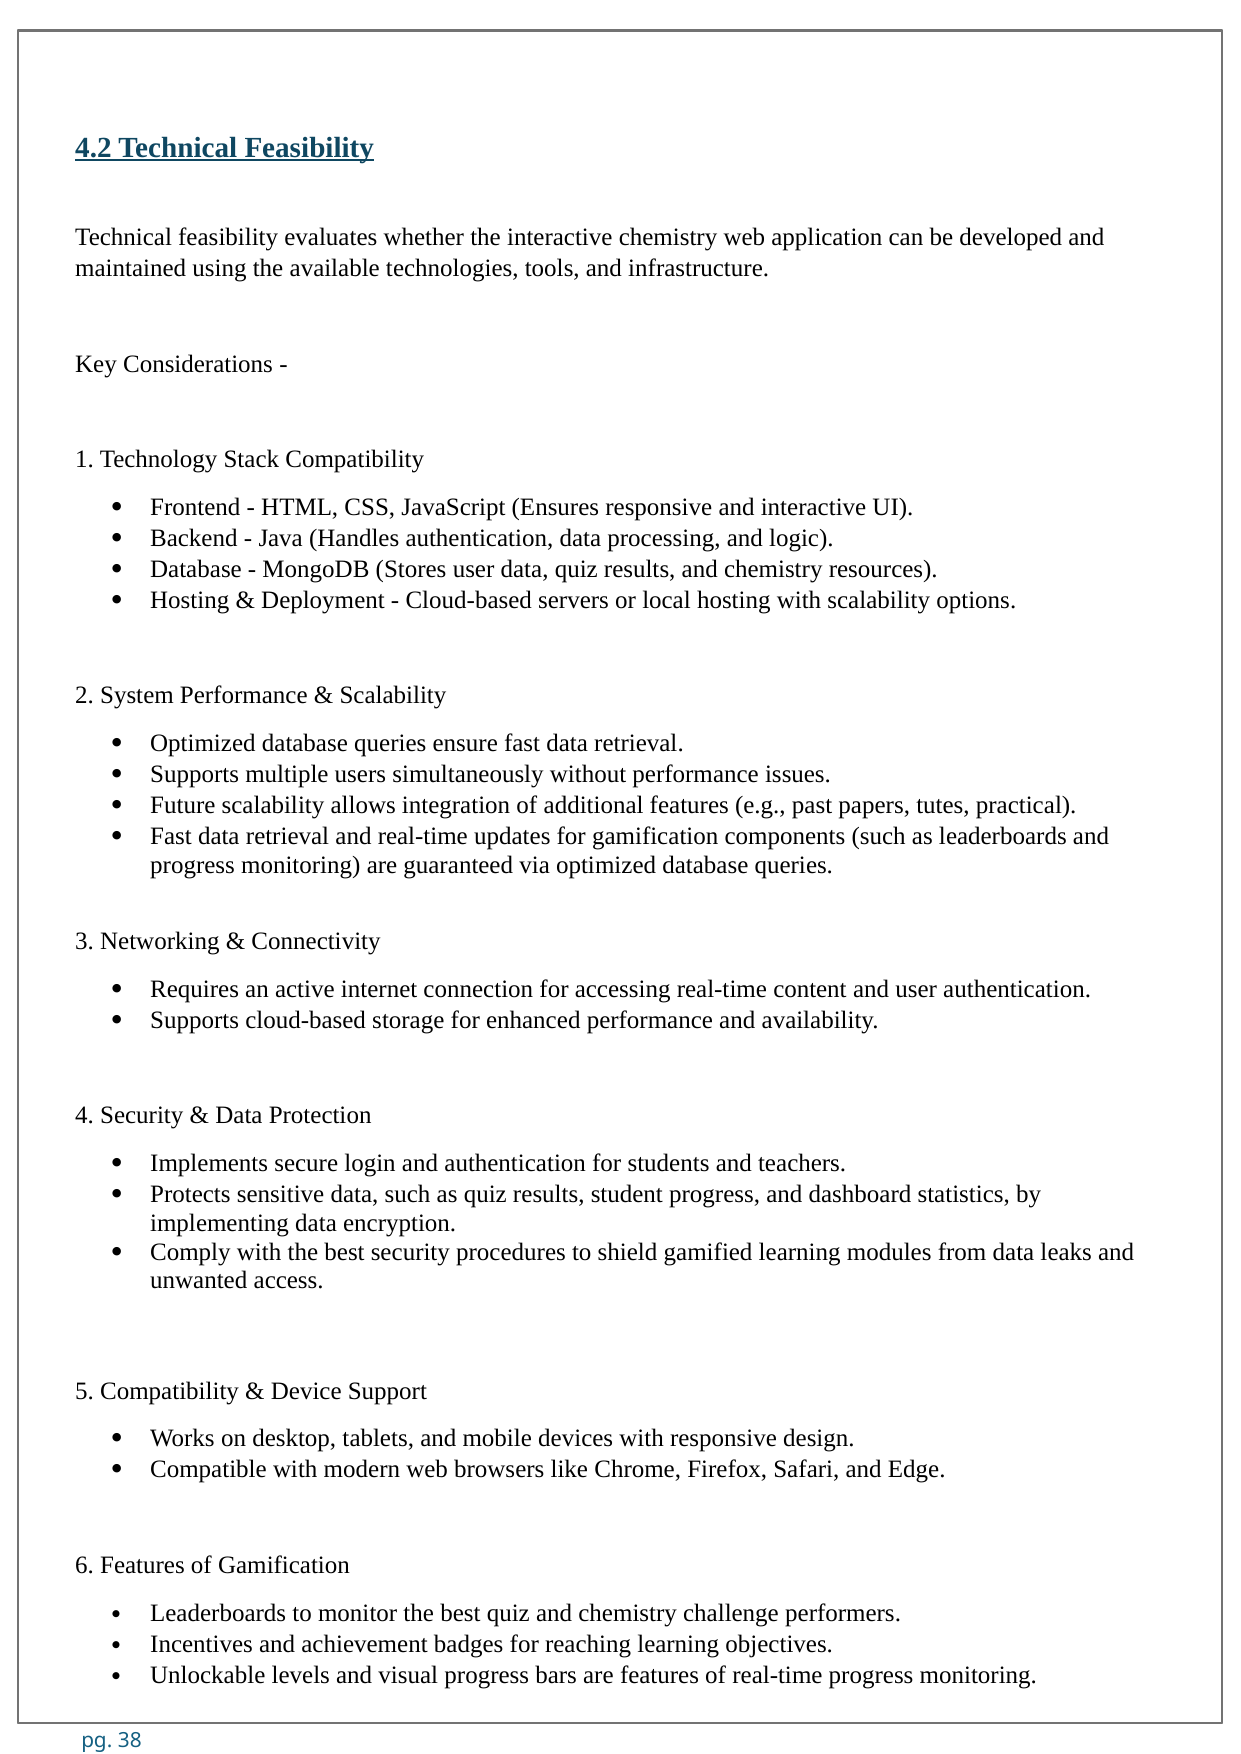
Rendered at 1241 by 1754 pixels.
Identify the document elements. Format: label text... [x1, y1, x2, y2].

list Future scalability allows integration of additional features (e.g., past papers, tutes, practical). [112, 790, 1165, 819]
list Leaderboards to monitor the best quiz and chemistry challenge performers. [112, 1598, 1165, 1626]
text 2. System Performance & Scalability [75, 680, 1165, 709]
list Optimized database queries ensure fast data retrieval. [112, 728, 1165, 757]
list Backend - Java (Handles authentication, data processing, and logic). [112, 523, 1165, 552]
list Requires an active internet connection for accessing real-time content and user authentication. [112, 974, 1165, 1003]
text 3. Networking & Connectivity [75, 926, 1165, 955]
text 4. Security & Data Protection [75, 1101, 1165, 1129]
list Database - MongoDB (Stores user data, quiz results, and chemistry resources). [112, 554, 1165, 583]
list Supports cloud-based storage for enhanced performance and availability. [112, 1005, 1165, 1034]
list Implements secure login and authentication for students and teachers. [112, 1148, 1165, 1177]
list Supports multiple users simultaneously without performance issues. [112, 759, 1165, 788]
list Incentives and achievement badges for reaching learning objectives. [112, 1629, 1165, 1657]
text Technical feasibility evaluates whether the interactive chemistry web application can be developed and maintained using the available technologies, tools, and infrastructure. [75, 222, 1165, 282]
list Fast data retrieval and real-time updates for gamification components (such as leaderboards and progress monitoring) are guaranteed via optimized database queries. [112, 821, 1165, 879]
list Works on desktop, tablets, and mobile devices with responsive design. [112, 1423, 1165, 1452]
list Comply with the best security procedures to shield gamified learning modules from data leaks and unwanted access. [112, 1237, 1165, 1294]
text 5. Compatibility & Device Support [75, 1376, 1165, 1404]
text 6. Features of Gamification [75, 1550, 1165, 1579]
list Unlockable levels and visual progress bars are features of real-time progress monitoring. [112, 1660, 1165, 1688]
text Key Considerations - [75, 349, 1165, 377]
list Compatible with modern web browsers like Chrome, Firefox, Safari, and Edge. [112, 1454, 1165, 1483]
list Hosting & Deployment - Cloud-based servers or local hosting with scalability options. [112, 585, 1165, 614]
subtitle 4.2 Technical Feasibility [75, 130, 1165, 163]
list Protects sensitive data, such as quiz results, student progress, and dashboard statistics, by implementing data encryption. [112, 1179, 1165, 1237]
list Frontend - HTML, CSS, JavaScript (Ensures responsive and interactive UI). [112, 492, 1165, 521]
text 1. Technology Stack Compatibility [75, 444, 1165, 473]
